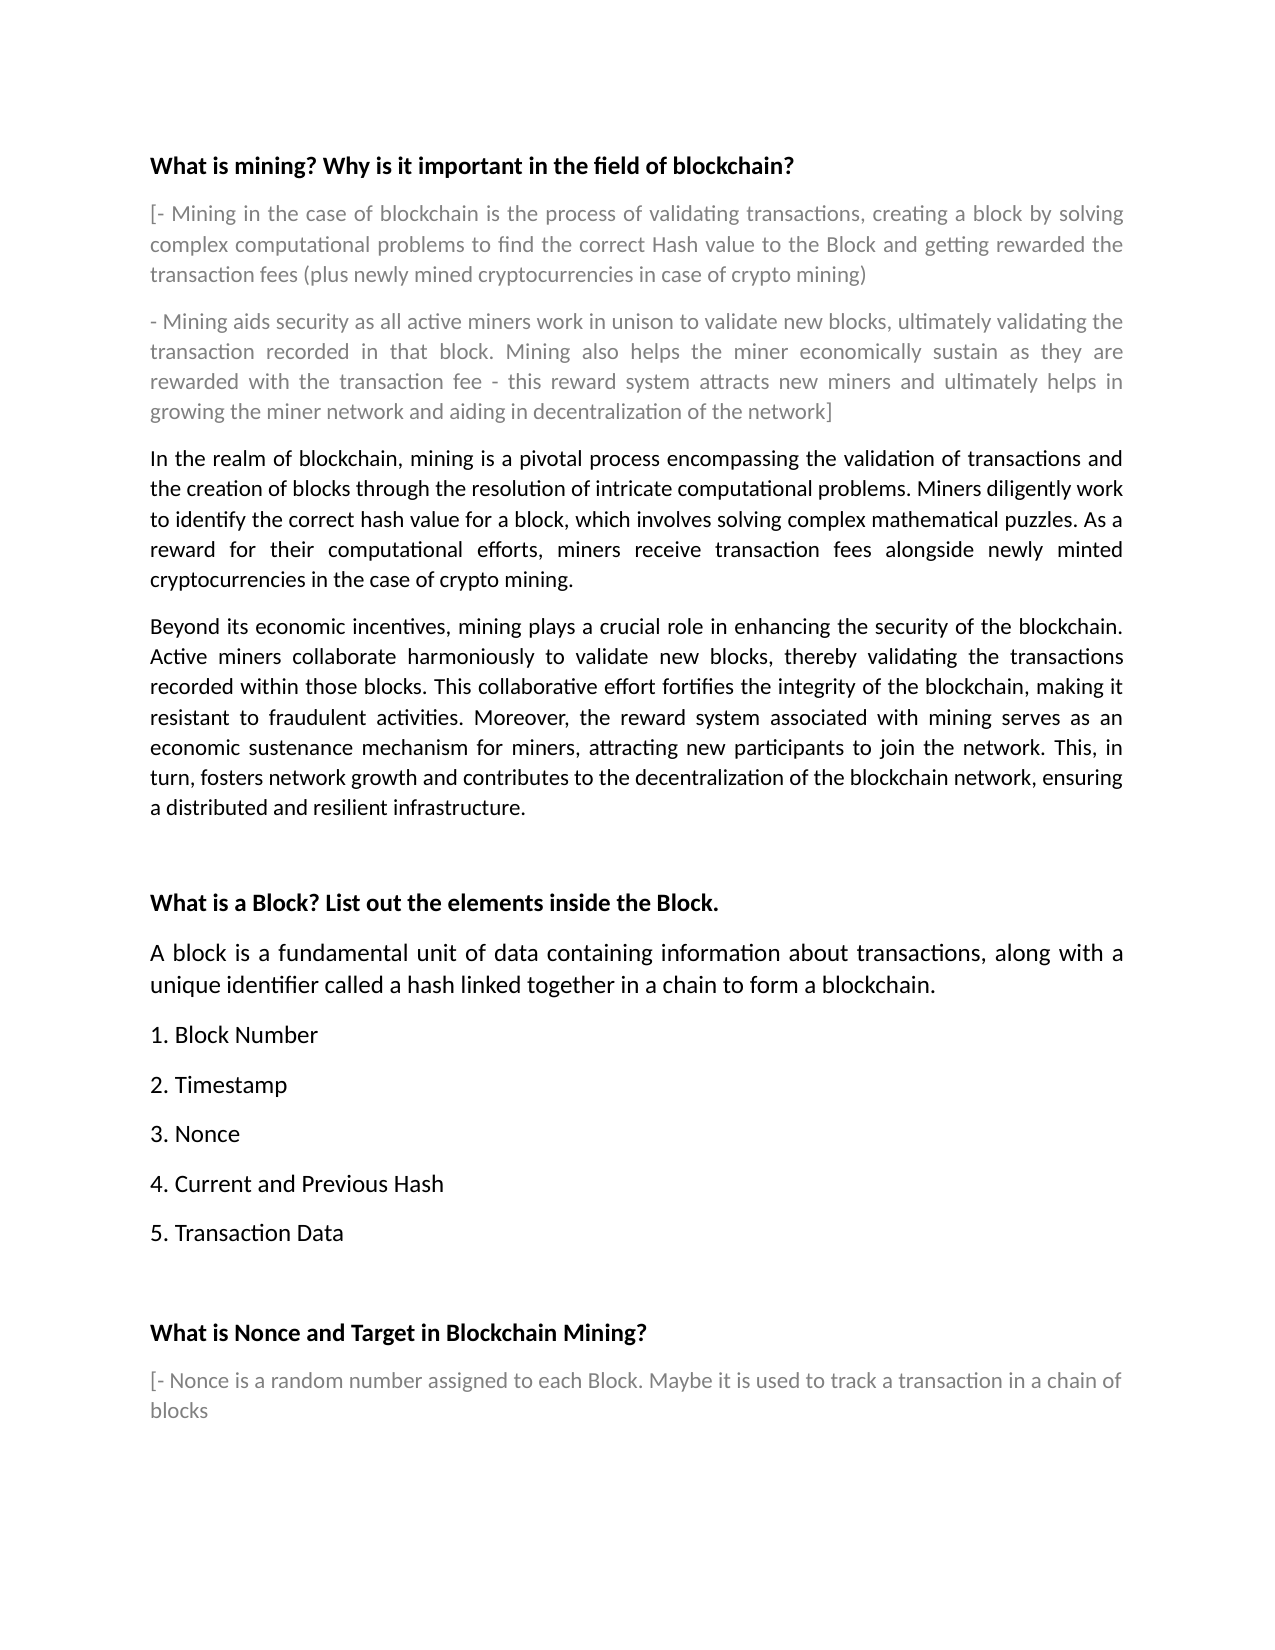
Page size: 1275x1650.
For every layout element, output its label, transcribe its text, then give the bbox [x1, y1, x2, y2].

text In the realm of blockchain, mining is a pivotal process encompassing the validation of transactions and the creation of blocks through the resolution of intricate computational problems. Miners diligently work to identify the correct hash value for a block, which involves solving complex mathematical puzzles. As a reward for their computational efforts, miners receive transaction fees alongside newly minted cryptocurrencies in the case of crypto mining. [150, 444, 1125, 593]
text What is a Block? List out the elements inside the Block. [150, 887, 1125, 918]
text 2. Timestamp [150, 1069, 1125, 1099]
text 4. Current and Previous Hash [150, 1168, 1125, 1198]
text What is Nonce and Target in Blockchain Mining? [150, 1317, 1125, 1347]
text A block is a fundamental unit of data containing information about transactions, along with a unique identifier called a hash linked together in a chain to form a blockchain. [150, 937, 1125, 1000]
text [- Mining in the case of blockchain is the process of validating transactions, creating a block by solving complex computational problems to find the correct Hash value to the Block and getting rewarded the transaction fees (plus newly mined cryptocurrencies in case of crypto mining) [150, 199, 1125, 288]
text - Mining aids security as all active miners work in unison to validate new blocks, ultimately validating the transaction recorded in that block. Mining also helps the miner economically sustain as they are rewarded with the transaction fee - this reward system attracts new miners and ultimately helps in growing the miner network and aiding in decentralization of the network] [150, 307, 1125, 426]
text 1. Block Number [150, 1019, 1125, 1050]
text 5. Transaction Data [150, 1217, 1125, 1248]
text Beyond its economic incentives, mining plays a crucial role in enhancing the security of the blockchain. Active miners collaborate harmoniously to validate new blocks, thereby validating the transactions recorded within those blocks. This collaborative effort fortifies the integrity of the blockchain, making it resistant to fraudulent activities. Moreover, the reward system associated with mining serves as an economic sustenance mechanism for miners, attracting new participants to join the network. This, in turn, fosters network growth and contributes to the decentralization of the blockchain network, ensuring a distributed and resilient infrastructure. [150, 612, 1125, 821]
text 3. Nonce [150, 1118, 1125, 1149]
text What is mining? Why is it important in the field of blockchain? [150, 150, 1125, 181]
text [- Nonce is a random number assigned to each Block. Maybe it is used to track a transaction in a chain of blocks [150, 1366, 1125, 1424]
